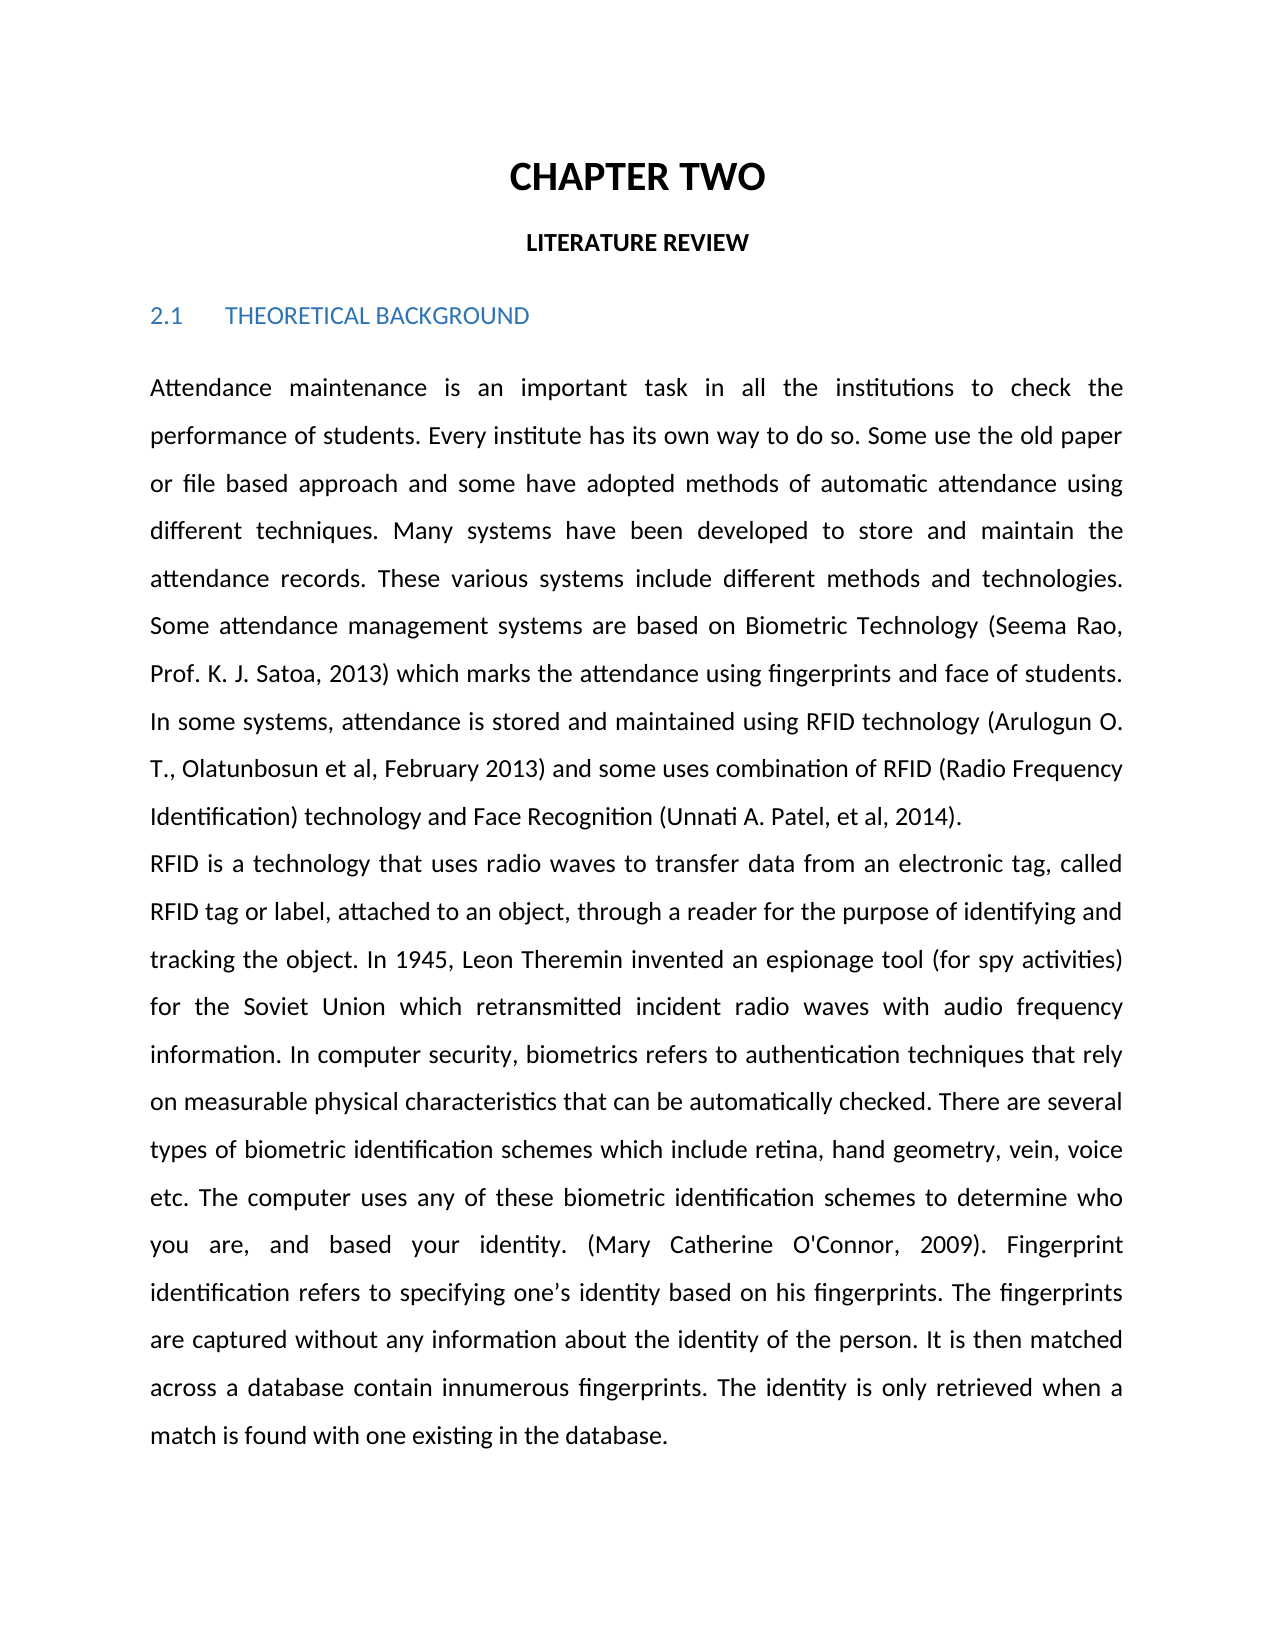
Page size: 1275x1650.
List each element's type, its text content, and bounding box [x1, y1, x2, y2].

subtitle 2.1 THEORETICAL BACKGROUND [150, 299, 1125, 331]
text LITERATURE REVIEW [150, 226, 1125, 258]
text CHAPTER TWO [150, 150, 1125, 201]
text Attendance maintenance is an important task in all the institutions to check the performance of students. Every institute has its own way to do so. Some use the old paper or file based approach and some have adopted methods of automatic attendance using different techniques. Many systems have been developed to store and maintain the attendance records. These various systems include different methods and technologies. Some attendance management systems are based on Biometric Technology (Seema Rao, Prof. K. J. Satoa, 2013) which marks the attendance using fingerprints and face of students. In some systems, attendance is stored and maintained using RFID technology (Arulogun O. T., Olatunbosun et al, February 2013) and some uses combination of RFID (Radio Frequency Identification) technology and Face Recognition (Unnati A. Patel, et al, 2014). [150, 371, 1125, 832]
text RFID is a technology that uses radio waves to transfer data from an electronic tag, called RFID tag or label, attached to an object, through a reader for the purpose of identifying and tracking the object. In 1945, Leon Theremin invented an espionage tool (for spy activities) for the Soviet Union which retransmitted incident radio waves with audio frequency information. In computer security, biometrics refers to authentication techniques that rely on measurable physical characteristics that can be automatically checked. There are several types of biometric identification schemes which include retina, hand geometry, vein, voice etc. The computer uses any of these biometric identification schemes to determine who you are, and based your identity. (Mary Catherine O'Connor, 2009). Fingerprint identification refers to specifying one’s identity based on his fingerprints. The fingerprints are captured without any information about the identity of the person. It is then matched across a database contain innumerous fingerprints. The identity is only retrieved when a match is found with one existing in the database. [150, 847, 1125, 1451]
